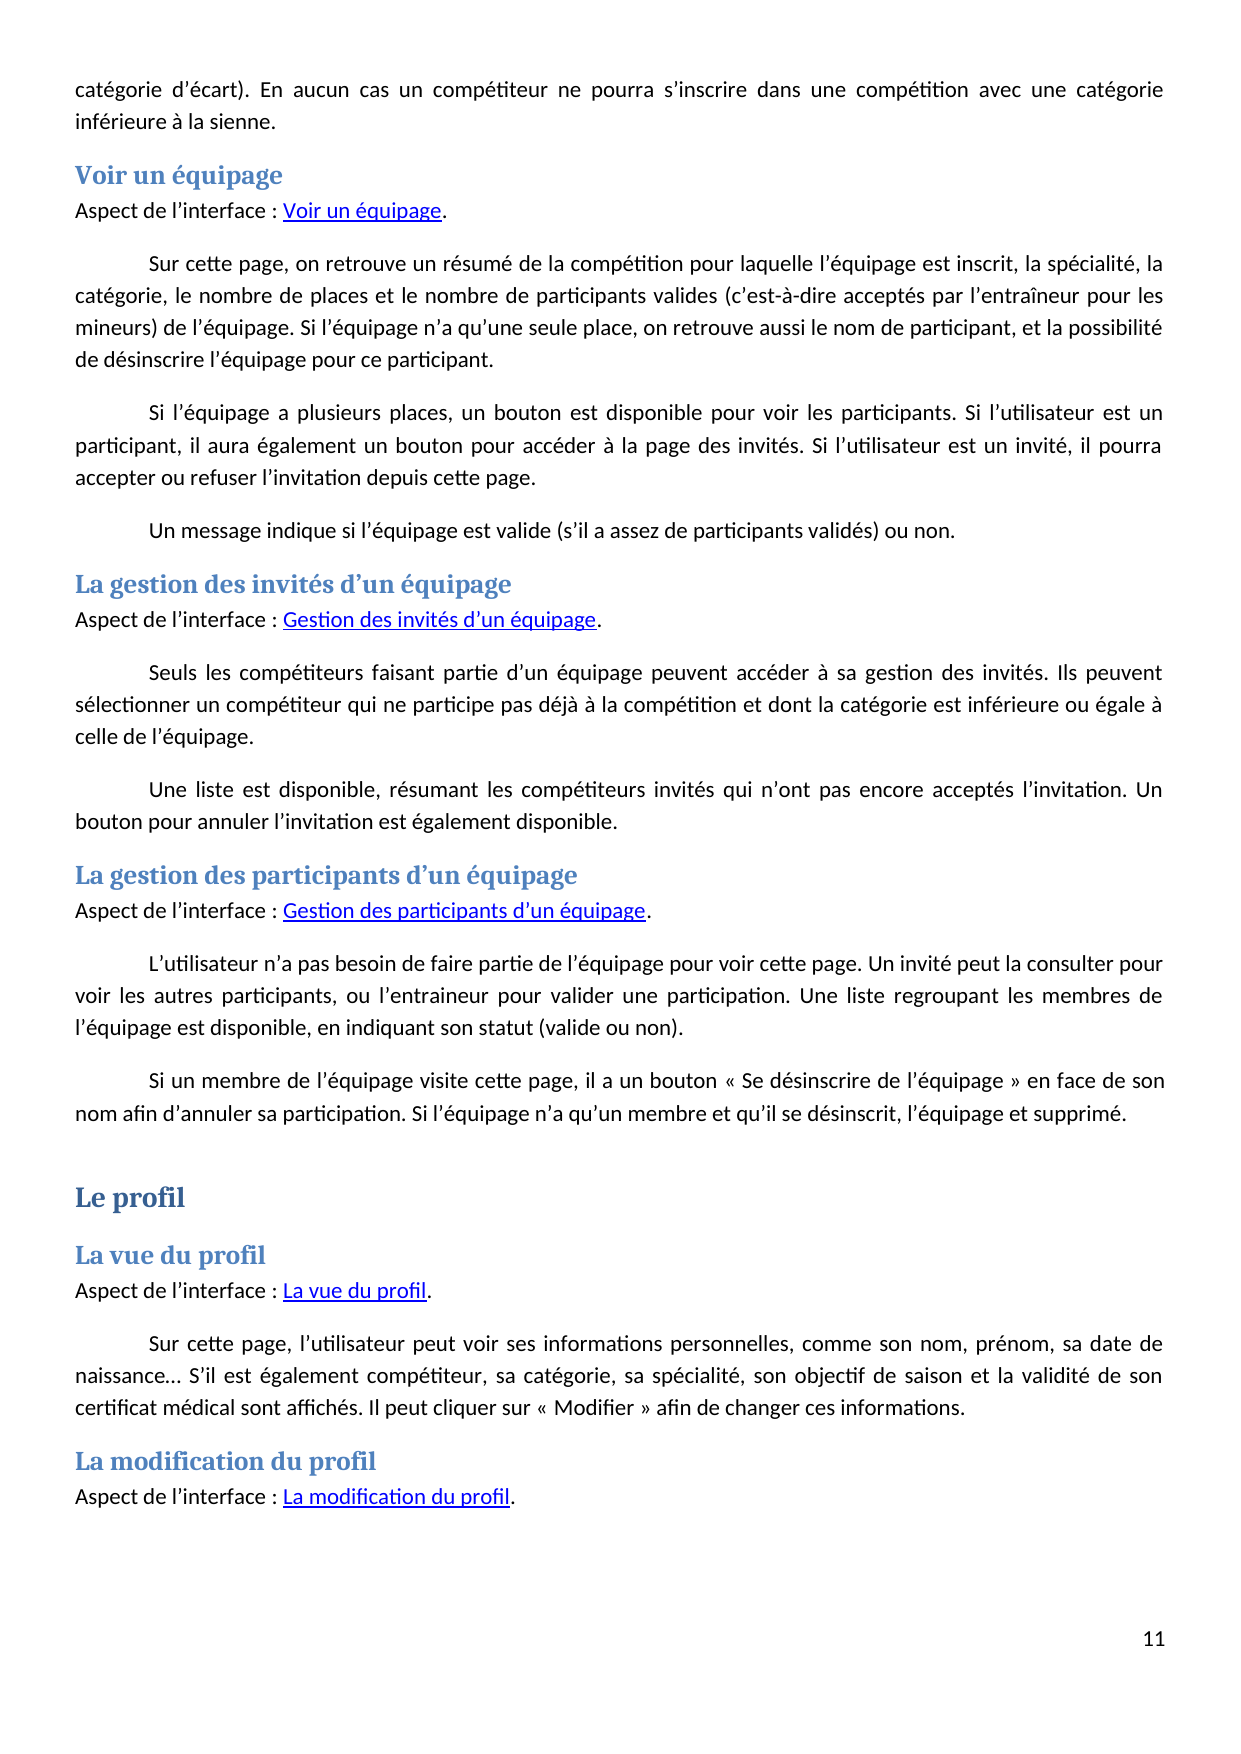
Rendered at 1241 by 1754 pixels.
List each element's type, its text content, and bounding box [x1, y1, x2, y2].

text Sur cette page, l’utilisateur peut voir ses informations personnelles, comme son nom, prénom, sa date de naissance… S’il est également compétiteur, sa catégorie, sa spécialité, son objectif de saison et la validité de son certificat médical sont affichés. Il peut cliquer sur « Modifier » afin de changer ces informations. [75, 1329, 1165, 1421]
subtitle La gestion des invités d’un équipage [75, 569, 1165, 600]
text Un message indique si l’équipage est valide (s’il a assez de participants validés) ou non. [75, 516, 1165, 544]
text Aspect de l’interface : La vue du profil. [75, 1276, 1165, 1304]
text Une liste est disponible, résumant les compétiteurs invités qui n’ont pas encore acceptés l’invitation. Un bouton pour annuler l’invitation est également disponible. [75, 775, 1165, 835]
subtitle Voir un équipage [75, 160, 1165, 191]
text Aspect de l’interface : Voir un équipage. [75, 196, 1165, 224]
subtitle La vue du profil [75, 1240, 1165, 1271]
text Aspect de l’interface : Gestion des participants d’un équipage. [75, 896, 1165, 924]
subtitle La modification du profil [75, 1446, 1165, 1477]
subtitle Le profil [75, 1181, 1165, 1214]
text Aspect de l’interface : Gestion des invités d’un équipage. [75, 605, 1165, 633]
text Aspect de l’interface : La modification du profil. [75, 1482, 1165, 1510]
subtitle La gestion des participants d’un équipage [75, 860, 1165, 891]
text Si l’équipage a plusieurs places, un bouton est disponible pour voir les participants. Si l’utilisateur est un participant, il aura également un bouton pour accéder à la page des invités. Si l’utilisateur est un invité, il pourra accepter ou refuser l’invitation depuis cette page. [75, 398, 1165, 491]
text Si un membre de l’équipage visite cette page, il a un bouton « Se désinscrire de l’équipage » en face de son nom afin d’annuler sa participation. Si l’équipage n’a qu’un membre et qu’il se désinscrit, l’équipage et supprimé. [75, 1066, 1165, 1127]
text Seuls les compétiteurs faisant partie d’un équipage peuvent accéder à sa gestion des invités. Ils peuvent sélectionner un compétiteur qui ne participe pas déjà à la compétition et dont la catégorie est inférieure ou égale à celle de l’équipage. [75, 658, 1165, 750]
text Sur cette page, on retrouve un résumé de la compétition pour laquelle l’équipage est inscrit, la spécialité, la catégorie, le nombre de places et le nombre de participants valides (c’est-à-dire acceptés par l’entraîneur pour les mineurs) de l’équipage. Si l’équipage n’a qu’une seule place, on retrouve aussi le nom de participant, et la possibilité de désinscrire l’équipage pour ce participant. [75, 249, 1165, 373]
text L’utilisateur n’a pas besoin de faire partie de l’équipage pour voir cette page. Un invité peut la consulter pour voir les autres participants, ou l’entraineur pour valider une participation. Une liste regroupant les membres de l’équipage est disponible, en indiquant son statut (valide ou non). [75, 949, 1165, 1041]
